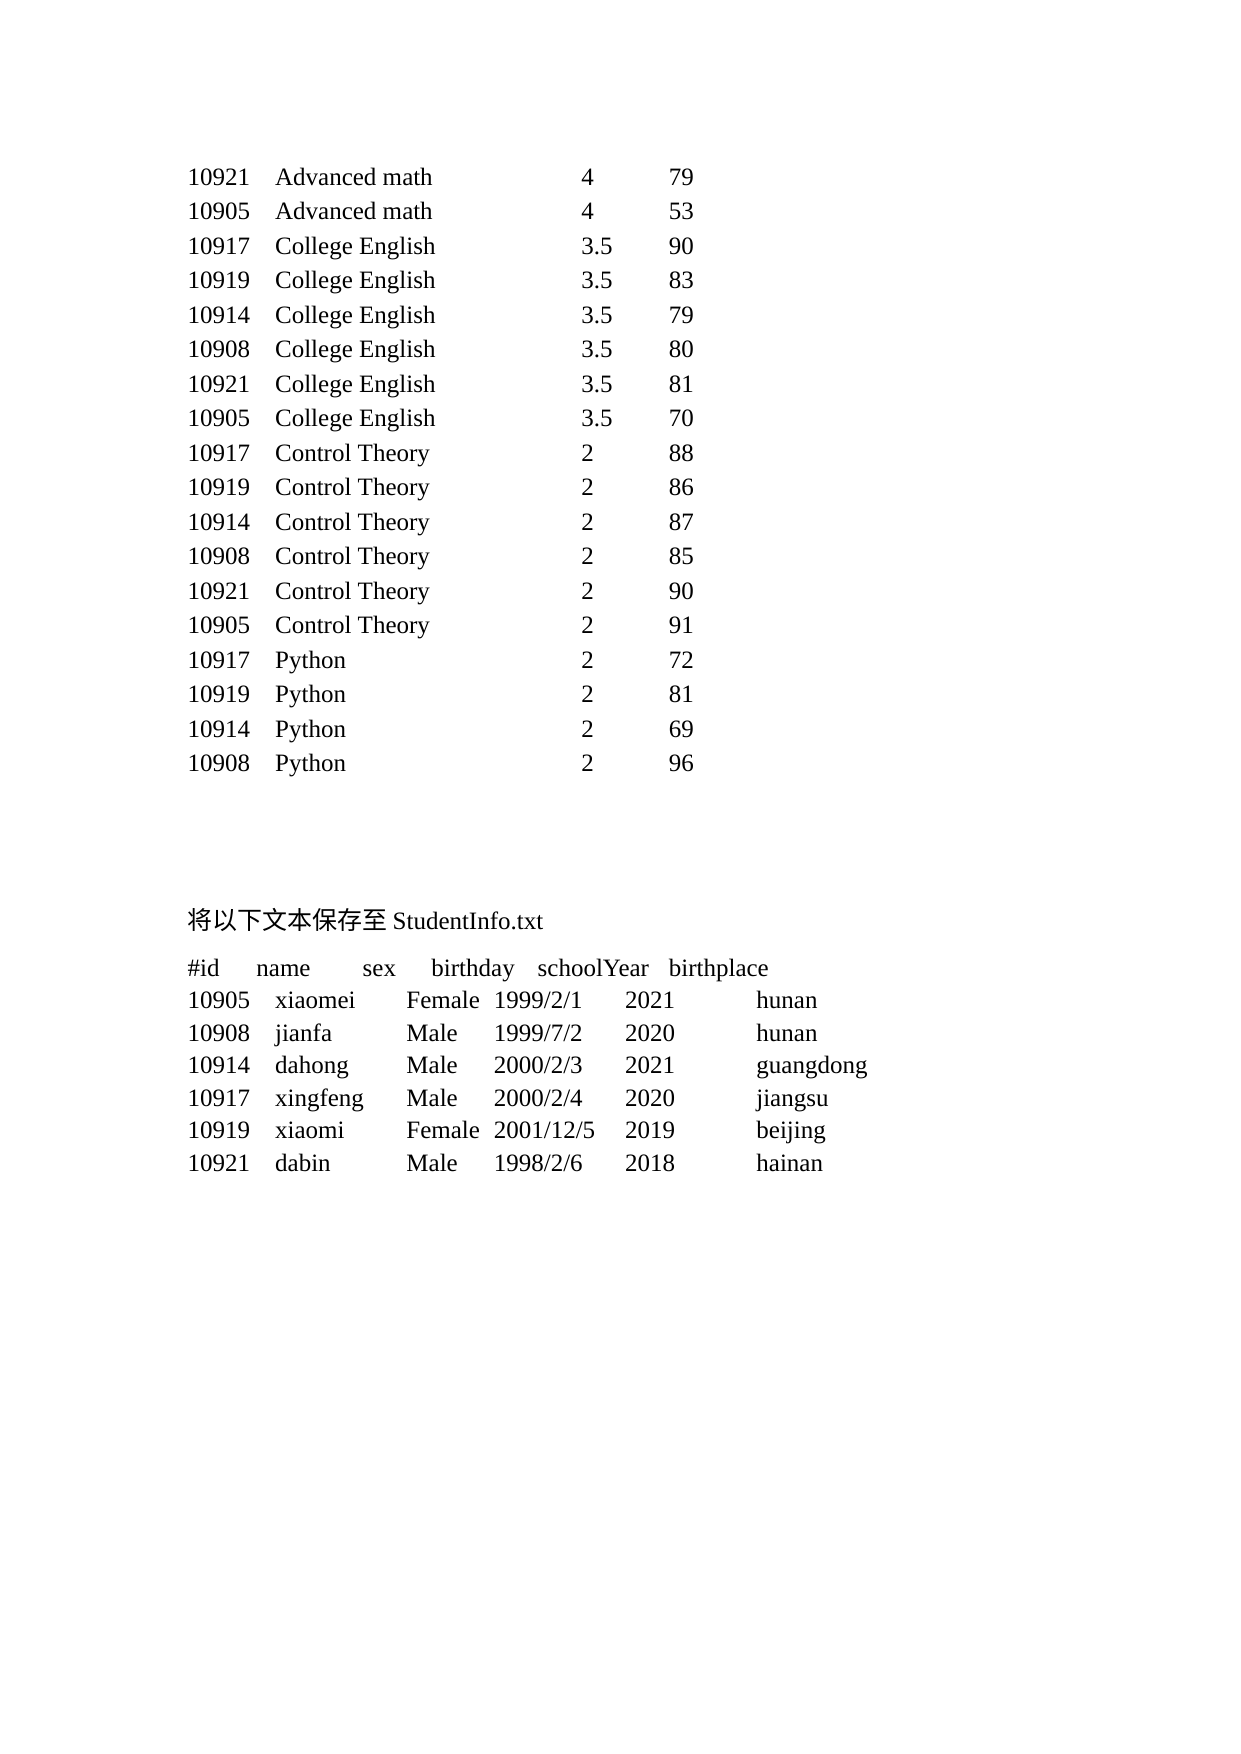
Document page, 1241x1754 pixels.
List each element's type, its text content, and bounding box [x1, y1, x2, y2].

text 10921 dabin Male 1998/2/6 2018 hainan [187, 1146, 1053, 1178]
text 10921 Advanced math 4 79 [187, 162, 1053, 191]
text 10905 xiaomei Female 1999/2/1 2021 hunan [187, 983, 1053, 1016]
text 10914 College English 3.5 79 [187, 300, 1053, 329]
text 10908 jianfa Male 1999/7/2 2020 hunan [187, 1016, 1053, 1048]
text 10917 Python 2 72 [187, 645, 1053, 673]
text 10917 College English 3.5 90 [187, 231, 1053, 260]
text 10921 College English 3.5 81 [187, 369, 1053, 398]
text 10921 Control Theory 2 90 [187, 576, 1053, 604]
text 10908 College English 3.5 80 [187, 334, 1053, 363]
text 10905 Control Theory 2 91 [187, 610, 1053, 639]
text 10905 Advanced math 4 53 [187, 196, 1053, 225]
text 10905 College English 3.5 70 [187, 403, 1053, 432]
text 10914 Python 2 69 [187, 714, 1053, 742]
text 10917 xingfeng Male 2000/2/4 2020 jiangsu [187, 1081, 1053, 1113]
text 10914 dahong Male 2000/2/3 2021 guangdong [187, 1048, 1053, 1081]
text 10919 Control Theory 2 86 [187, 472, 1053, 501]
text 10919 College English 3.5 83 [187, 265, 1053, 294]
text 将以下文本保存至StudentInfo.txt [187, 886, 1053, 951]
text 10917 Control Theory 2 88 [187, 438, 1053, 467]
text 10914 Control Theory 2 87 [187, 507, 1053, 536]
text 10908 Control Theory 2 85 [187, 541, 1053, 570]
text 10919 xiaomi Female 2001/12/5 2019 beijing [187, 1113, 1053, 1146]
text #id name sex birthday schoolYear birthplace [187, 951, 1053, 983]
text 10908 Python 2 96 [187, 748, 1053, 777]
text 10919 Python 2 81 [187, 679, 1053, 708]
